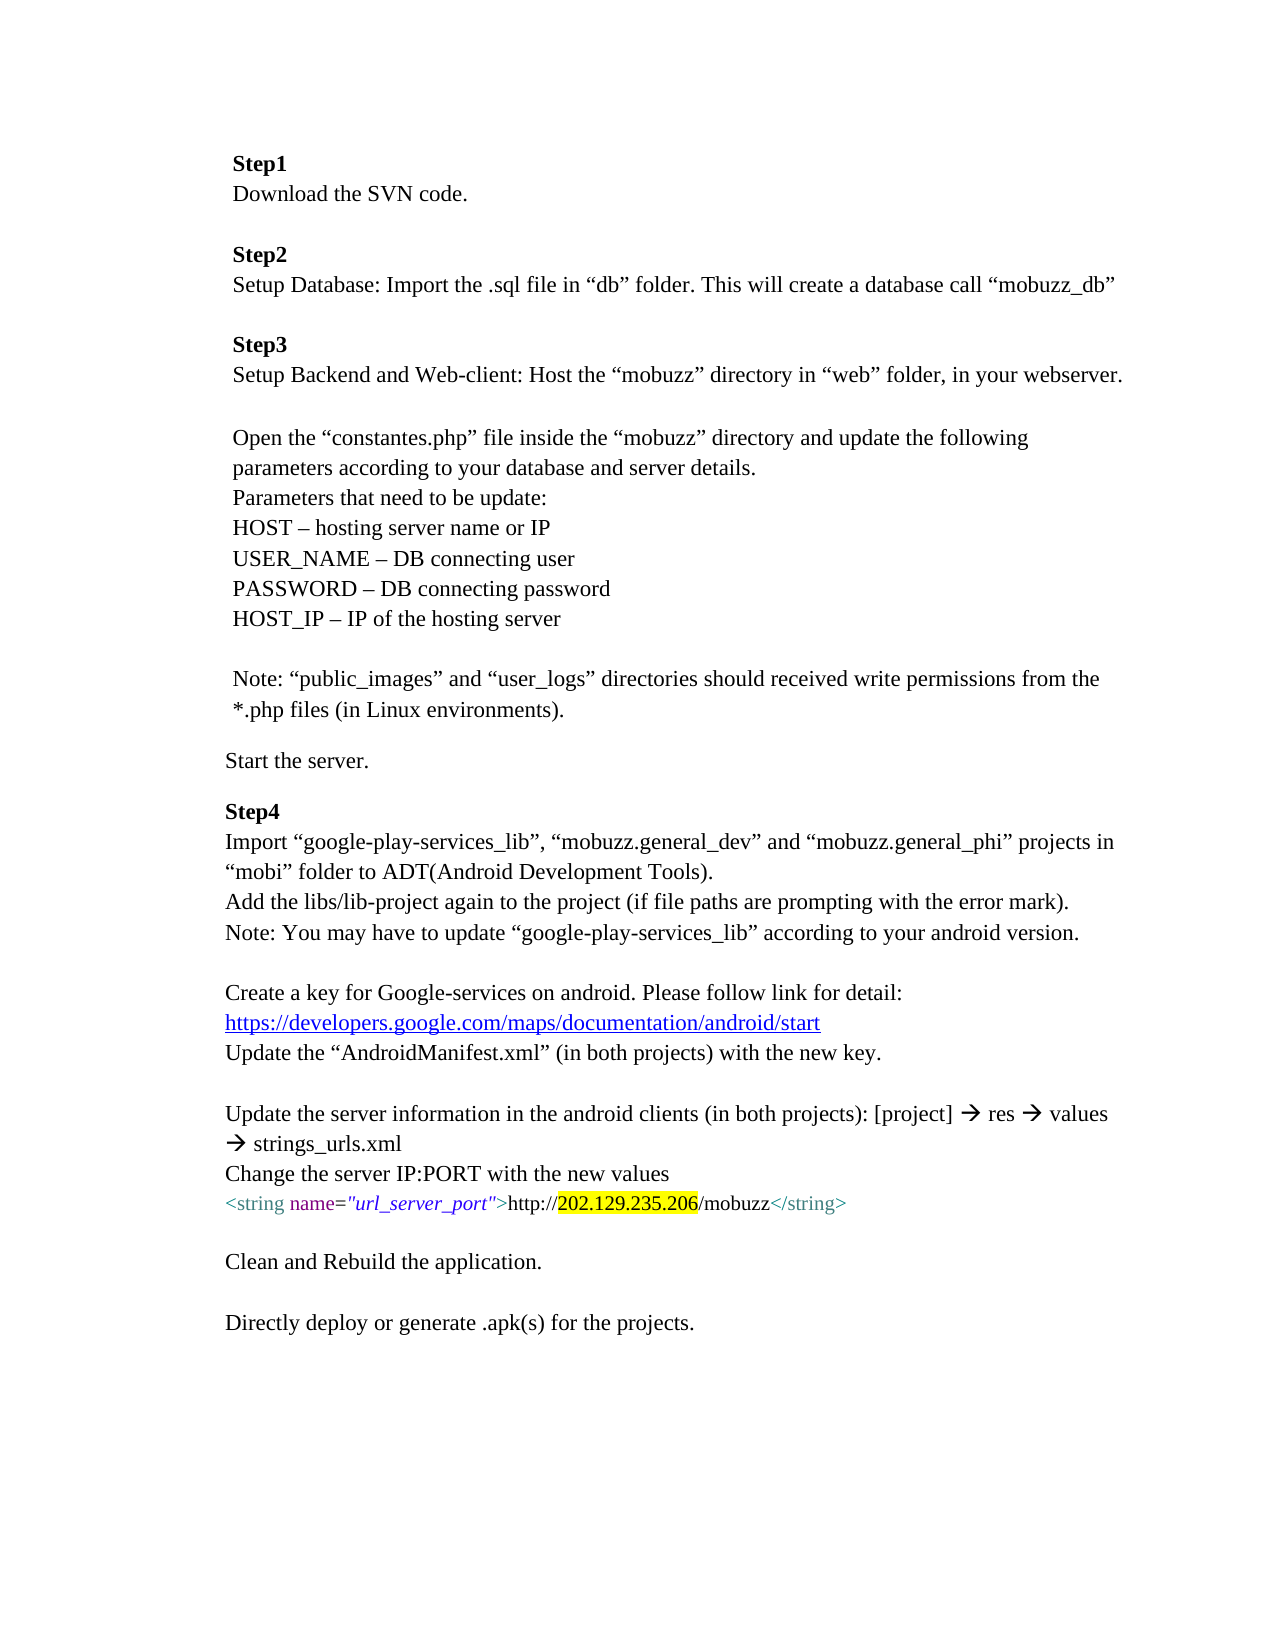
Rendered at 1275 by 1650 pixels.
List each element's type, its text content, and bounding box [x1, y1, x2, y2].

text Update the server information in the android clients (in both projects): [project] res values strings_urls.xml [225, 1100, 1125, 1156]
list Setup Backend and Web-client: Host the “mobuzz” directory in “web” folder, in your webserver. [232, 361, 1125, 388]
list Step1 [232, 150, 1125, 176]
text Directly deploy or generate .apk(s) for the projects. [225, 1309, 1125, 1335]
text Start the server. [150, 747, 1125, 773]
list HOST_IP – IP of the hosting server [232, 605, 1125, 631]
text Create a key for Google-services on android. Please follow link for detail: https://developers.google.com/maps/documentation/android/start [225, 979, 1125, 1036]
list Step3 [232, 331, 1125, 358]
list Download the SVN code. [232, 180, 1125, 207]
text Import “google-play-services_lib”, “mobuzz.general_dev” and “mobuzz.general_phi” projects in “mobi” folder to ADT(Android Development Tools). [225, 828, 1125, 884]
list HOST – hosting server name or IP [232, 514, 1125, 541]
list Setup Database: Import the .sql file in “db” folder. This will create a database call “mobuzz_db” [232, 271, 1125, 297]
text Add the libs/lib-project again to the project (if file paths are prompting with the error mark). [225, 888, 1125, 915]
text Change the server IP:PORT with the new values [225, 1160, 1125, 1187]
text Note: You may have to update “google-play-services_lib” according to your android version. [225, 919, 1125, 945]
list Parameters that need to be update: [232, 484, 1125, 511]
list PASSWORD – DB connecting password [232, 575, 1125, 601]
text <string name="url_server_port">http://202.129.235.206/mobuzz</string> [225, 1191, 558, 1214]
text Step4 [150, 798, 1125, 824]
list Open the “constantes.php” file inside the “mobuzz” directory and update the following parameters according to your database and server details. [232, 424, 1125, 480]
list Step2 [232, 241, 1125, 267]
list Note: “public_images” and “user_logs” directories should received write permissions from the *.php files (in Linux environments). [232, 666, 1125, 722]
text Update the “AndroidManifest.xml” (in both projects) with the new key. [225, 1039, 1125, 1066]
list USER_NAME – DB connecting user [232, 545, 1125, 571]
text Clean and Rebuild the application. [225, 1248, 1125, 1275]
text <string name="url_server_port">http://202.129.235.206/mobuzz</string> [698, 1191, 1125, 1214]
